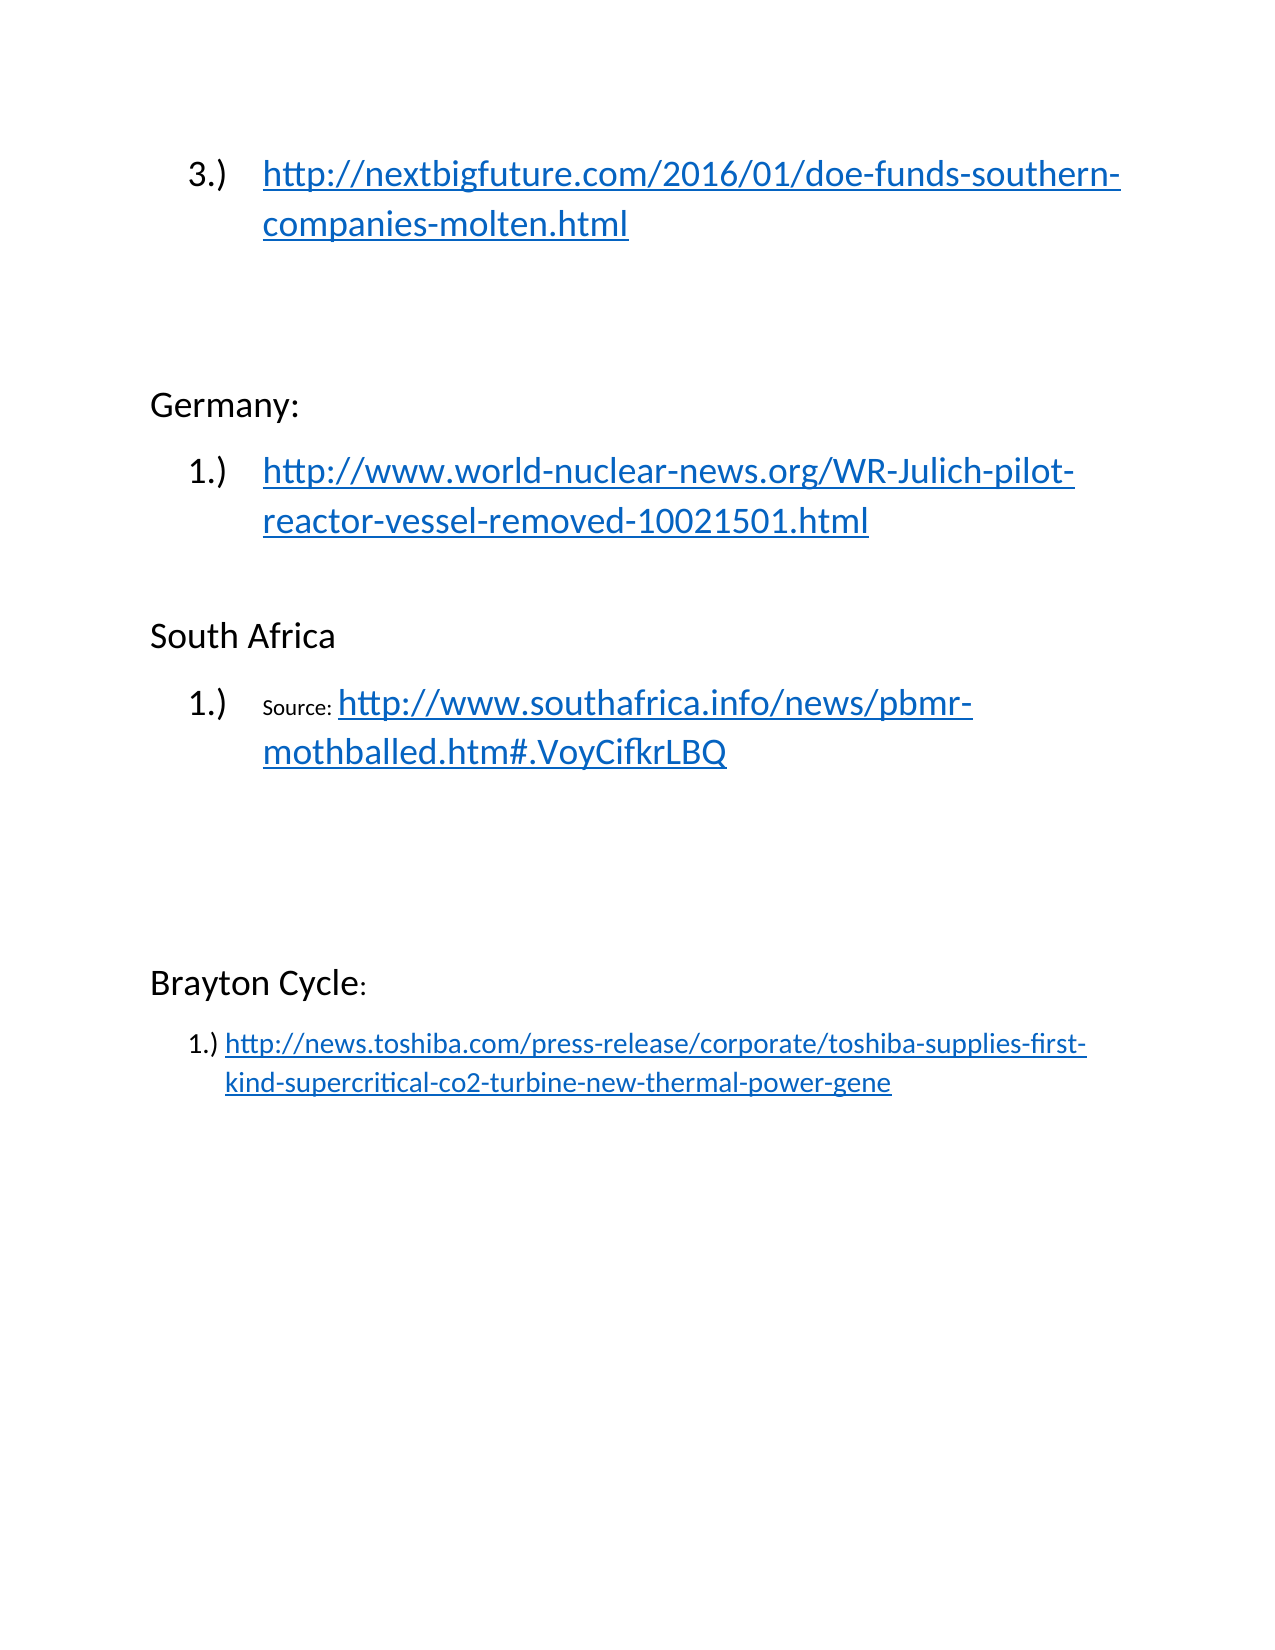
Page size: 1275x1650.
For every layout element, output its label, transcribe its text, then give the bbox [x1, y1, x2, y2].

list Source: http://www.southafrica.info/news/pbmr-mothballed.htm#.VoyCifkrLBQ [187, 679, 1125, 774]
text South Africa [150, 612, 1125, 658]
text Germany: [150, 381, 1125, 427]
list http://news.toshiba.com/press-release/corporate/toshiba-supplies-first-kind-supercritical-co2-turbine-new-thermal-power-gene [187, 1026, 1125, 1099]
text Brayton Cycle: [150, 959, 1125, 1005]
list http://nextbigfuture.com/2016/01/doe-funds-southern-companies-molten.html [187, 150, 1125, 245]
list http://www.world-nuclear-news.org/WR-Julich-pilot-reactor-vessel-removed-10021501.html [187, 447, 1125, 543]
